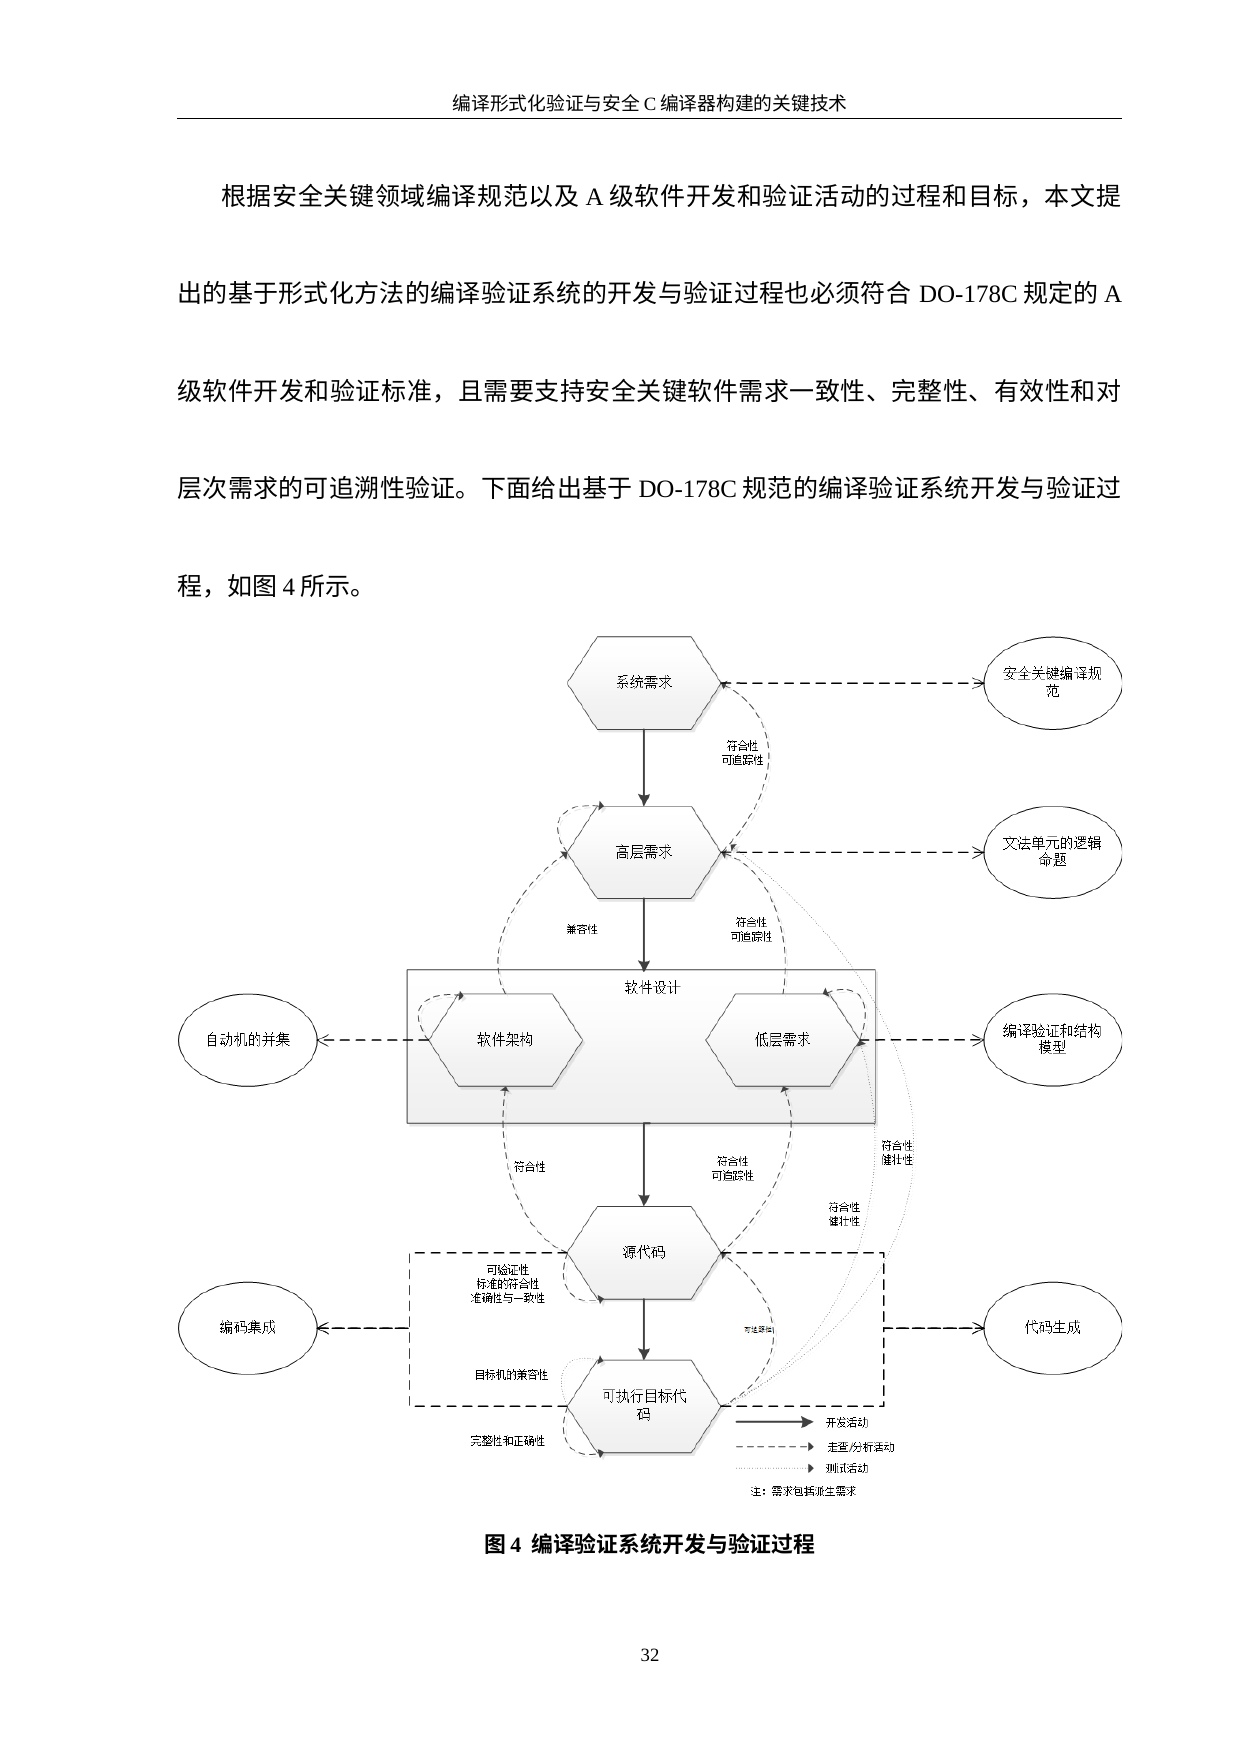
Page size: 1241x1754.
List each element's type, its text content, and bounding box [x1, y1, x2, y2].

text 根据安全关键领域编译规范以及A级软件开发和验证活动的过程和目标，本文提出的基于形式化方法的编译验证系统的开发与验证过程也必须符合DO-178C规定的A级软件开发和验证标准，且需要支持安全关键软件需求一致性、完整性、有效性和对层次需求的可追溯性验证。下面给出基于DO-178C规范的编译验证系统开发与验证过程，如图4所示。 [177, 162, 1122, 617]
text 图4 编译验证系统开发与验证过程 [177, 1527, 1122, 1559]
picture [177, 635, 1123, 1502]
